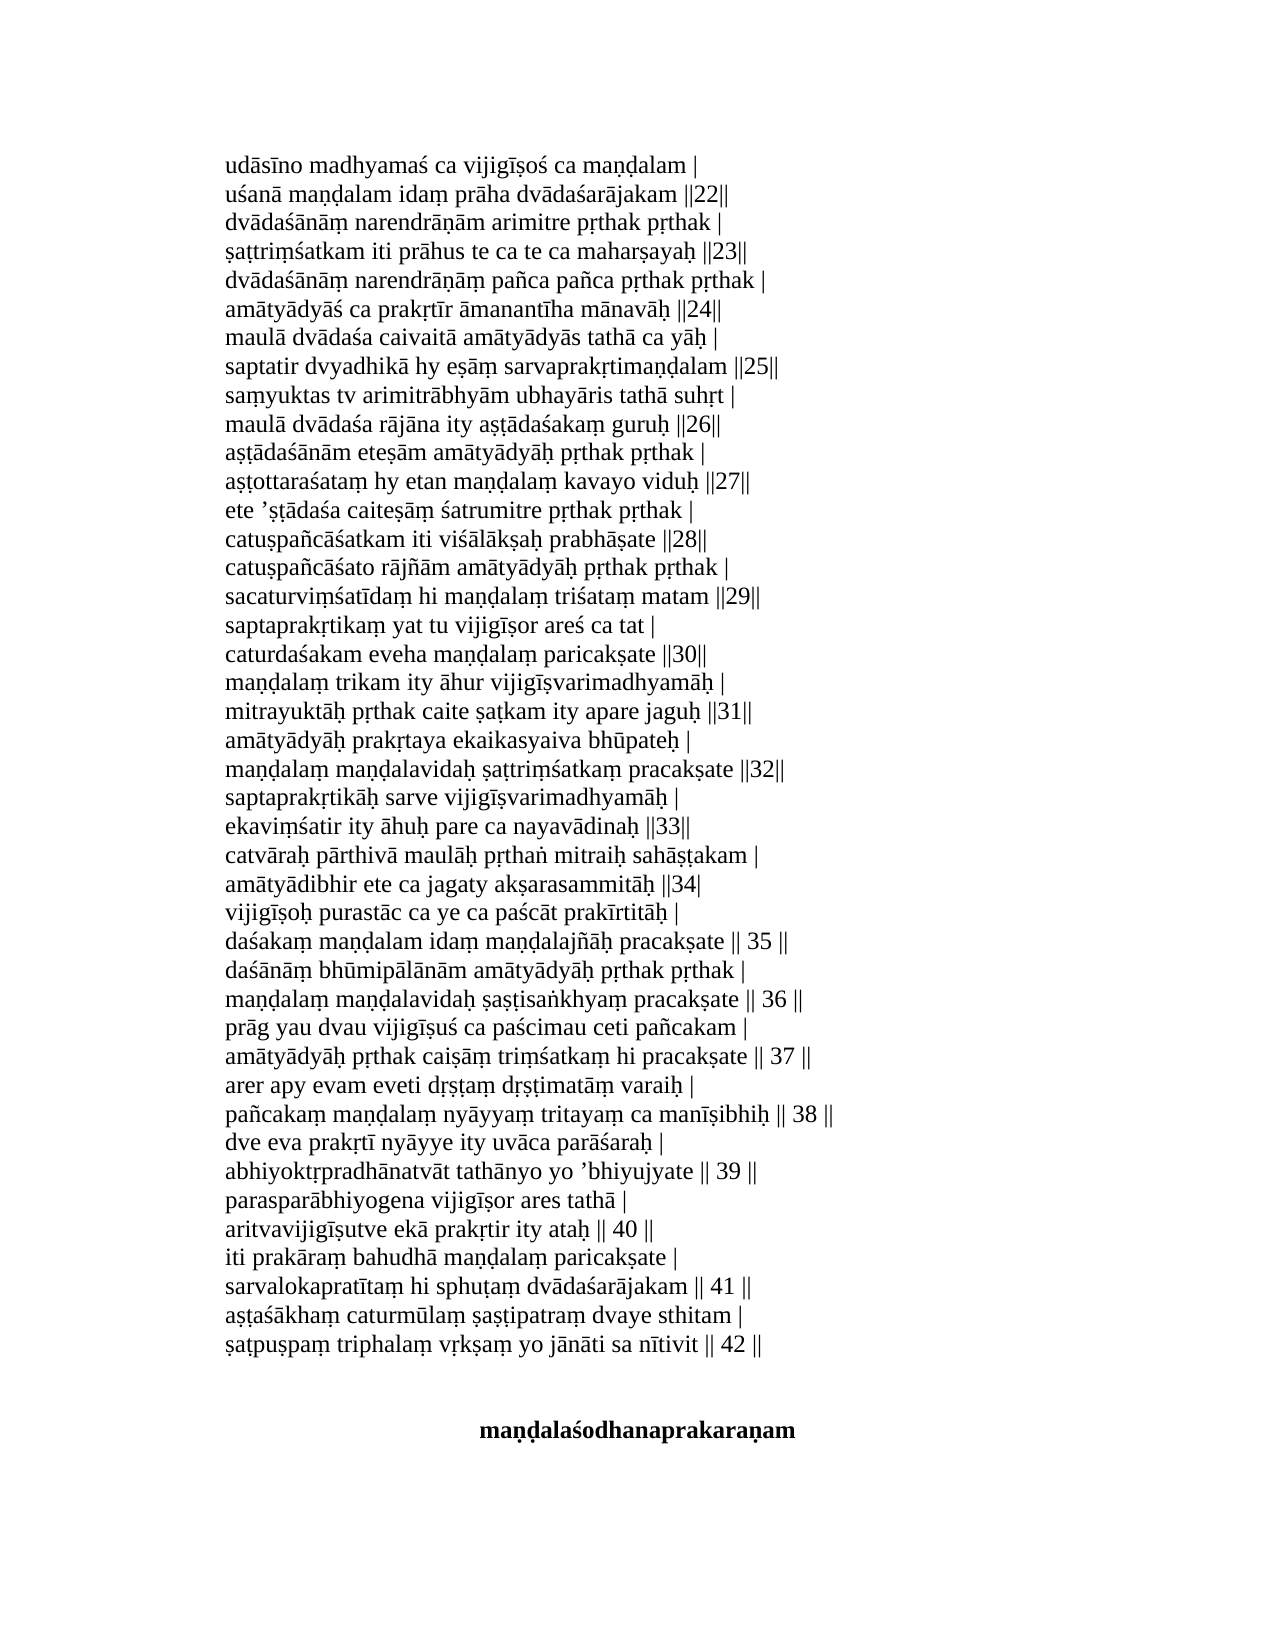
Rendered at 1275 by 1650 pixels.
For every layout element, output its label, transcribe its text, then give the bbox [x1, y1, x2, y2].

text maulā dvādaśa caivaitā amātyādyās tathā ca yāḥ | [225, 322, 1125, 351]
text aṣṭottaraśataṃ hy etan maṇḍalaṃ kavayo viduḥ ||27|| [225, 466, 1125, 495]
text saptaprakṛtikāḥ sarve vijigīṣvarimadhyamāḥ | [225, 782, 1125, 811]
text saptaprakṛtikaṃ yat tu vijigīṣor areś ca tat | [225, 610, 1125, 639]
text iti prakāraṃ bahudhā maṇḍalaṃ paricakṣate | [225, 1242, 1125, 1271]
text abhiyoktṛpradhānatvāt tathānyo yo ’bhiyujyate || 39 || [225, 1156, 1125, 1185]
text aṣṭādaśānām eteṣām amātyādyāḥ pṛthak pṛthak | [225, 437, 1125, 466]
text udāsīno madhyamaś ca vijigīṣoś ca maṇḍalam | [225, 150, 1125, 179]
text parasparābhiyogena vijigīṣor ares tathā | [225, 1185, 1125, 1214]
text catuṣpañcāśatkam iti viśālākṣaḥ prabhāṣate ||28|| [225, 524, 1125, 552]
text ekaviṃśatir ity āhuḥ pare ca nayavādinaḥ ||33|| [225, 811, 1125, 840]
text aritvavijigīṣutve ekā prakṛtir ity ataḥ || 40 || [225, 1214, 1125, 1242]
text ete ’ṣṭādaśa caiteṣāṃ śatrumitre pṛthak pṛthak | [225, 495, 1125, 524]
text saptatir dvyadhikā hy eṣāṃ sarvaprakṛtimaṇḍalam ||25|| [225, 351, 1125, 380]
text amātyādyāś ca prakṛtīr āmanantīha mānavāḥ ||24|| [225, 294, 1125, 322]
text uśanā maṇḍalam idaṃ prāha dvādaśarājakam ||22|| [225, 179, 1125, 207]
text caturdaśakam eveha maṇḍalaṃ paricakṣate ||30|| [225, 639, 1125, 667]
text catuṣpañcāśato rājñām amātyādyāḥ pṛthak pṛthak | [225, 552, 1125, 581]
text amātyādyāḥ pṛthak caiṣāṃ triṃśatkaṃ hi pracakṣate || 37 || [225, 1041, 1125, 1070]
text vijigīṣoḥ purastāc ca ye ca paścāt prakīrtitāḥ | [225, 897, 1125, 926]
text mitrayuktāḥ pṛthak caite ṣaṭkam ity apare jaguḥ ||31|| [225, 696, 1125, 725]
text pañcakaṃ maṇḍalaṃ nyāyyaṃ tritayaṃ ca manīṣibhiḥ || 38 || [225, 1099, 1125, 1127]
text prāg yau dvau vijigīṣuś ca paścimau ceti pañcakam | [225, 1012, 1125, 1041]
text dve eva prakṛtī nyāyye ity uvāca parāśaraḥ | [225, 1127, 1125, 1156]
text amātyādyāḥ prakṛtaya ekaikasyaiva bhūpateḥ | [225, 725, 1125, 754]
text aṣṭaśākhaṃ caturmūlaṃ ṣaṣṭipatraṃ dvaye sthitam | [225, 1300, 1125, 1329]
text dvādaśānāṃ narendrāṇāṃ pañca pañca pṛthak pṛthak | [225, 265, 1125, 294]
text arer apy evam eveti dṛṣṭaṃ dṛṣṭimatāṃ varaiḥ | [225, 1070, 1125, 1099]
text daśānāṃ bhūmipālānām amātyādyāḥ pṛthak pṛthak | [225, 955, 1125, 984]
text sarvalokapratītaṃ hi sphuṭaṃ dvādaśarājakam || 41 || [225, 1271, 1125, 1300]
text ṣaṭpuṣpaṃ triphalaṃ vṛkṣaṃ yo jānāti sa nītivit || 42 || [225, 1329, 1125, 1357]
text saṃyuktas tv arimitrābhyām ubhayāris tathā suhṛt | [225, 380, 1125, 409]
text daśakaṃ maṇḍalam idaṃ maṇḍalajñāḥ pracakṣate || 35 || [225, 926, 1125, 955]
text catvāraḥ pārthivā maulāḥ pṛthaṅ mitraiḥ sahāṣṭakam | [225, 840, 1125, 869]
text maṇḍalaṃ maṇḍalavidaḥ ṣaṣṭisaṅkhyaṃ pracakṣate || 36 || [225, 984, 1125, 1012]
text sacaturviṃśatīdaṃ hi maṇḍalaṃ triśataṃ matam ||29|| [225, 581, 1125, 610]
text maṇḍalaṃ trikam ity āhur vijigīṣvarimadhyamāḥ | [225, 667, 1125, 696]
text ṣaṭtriṃśatkam iti prāhus te ca te ca maharṣayaḥ ||23|| [225, 236, 1125, 265]
text maṇḍalaṃ maṇḍalavidaḥ ṣaṭtriṃśatkaṃ pracakṣate ||32|| [225, 754, 1125, 782]
text maulā dvādaśa rājāna ity aṣṭādaśakaṃ guruḥ ||26|| [225, 409, 1125, 437]
text maṇḍalaśodhanaprakaraṇam [150, 1415, 1125, 1444]
text dvādaśānāṃ narendrāṇām arimitre pṛthak pṛthak | [225, 207, 1125, 236]
text amātyādibhir ete ca jagaty akṣarasammitāḥ ||34| [225, 869, 1125, 897]
